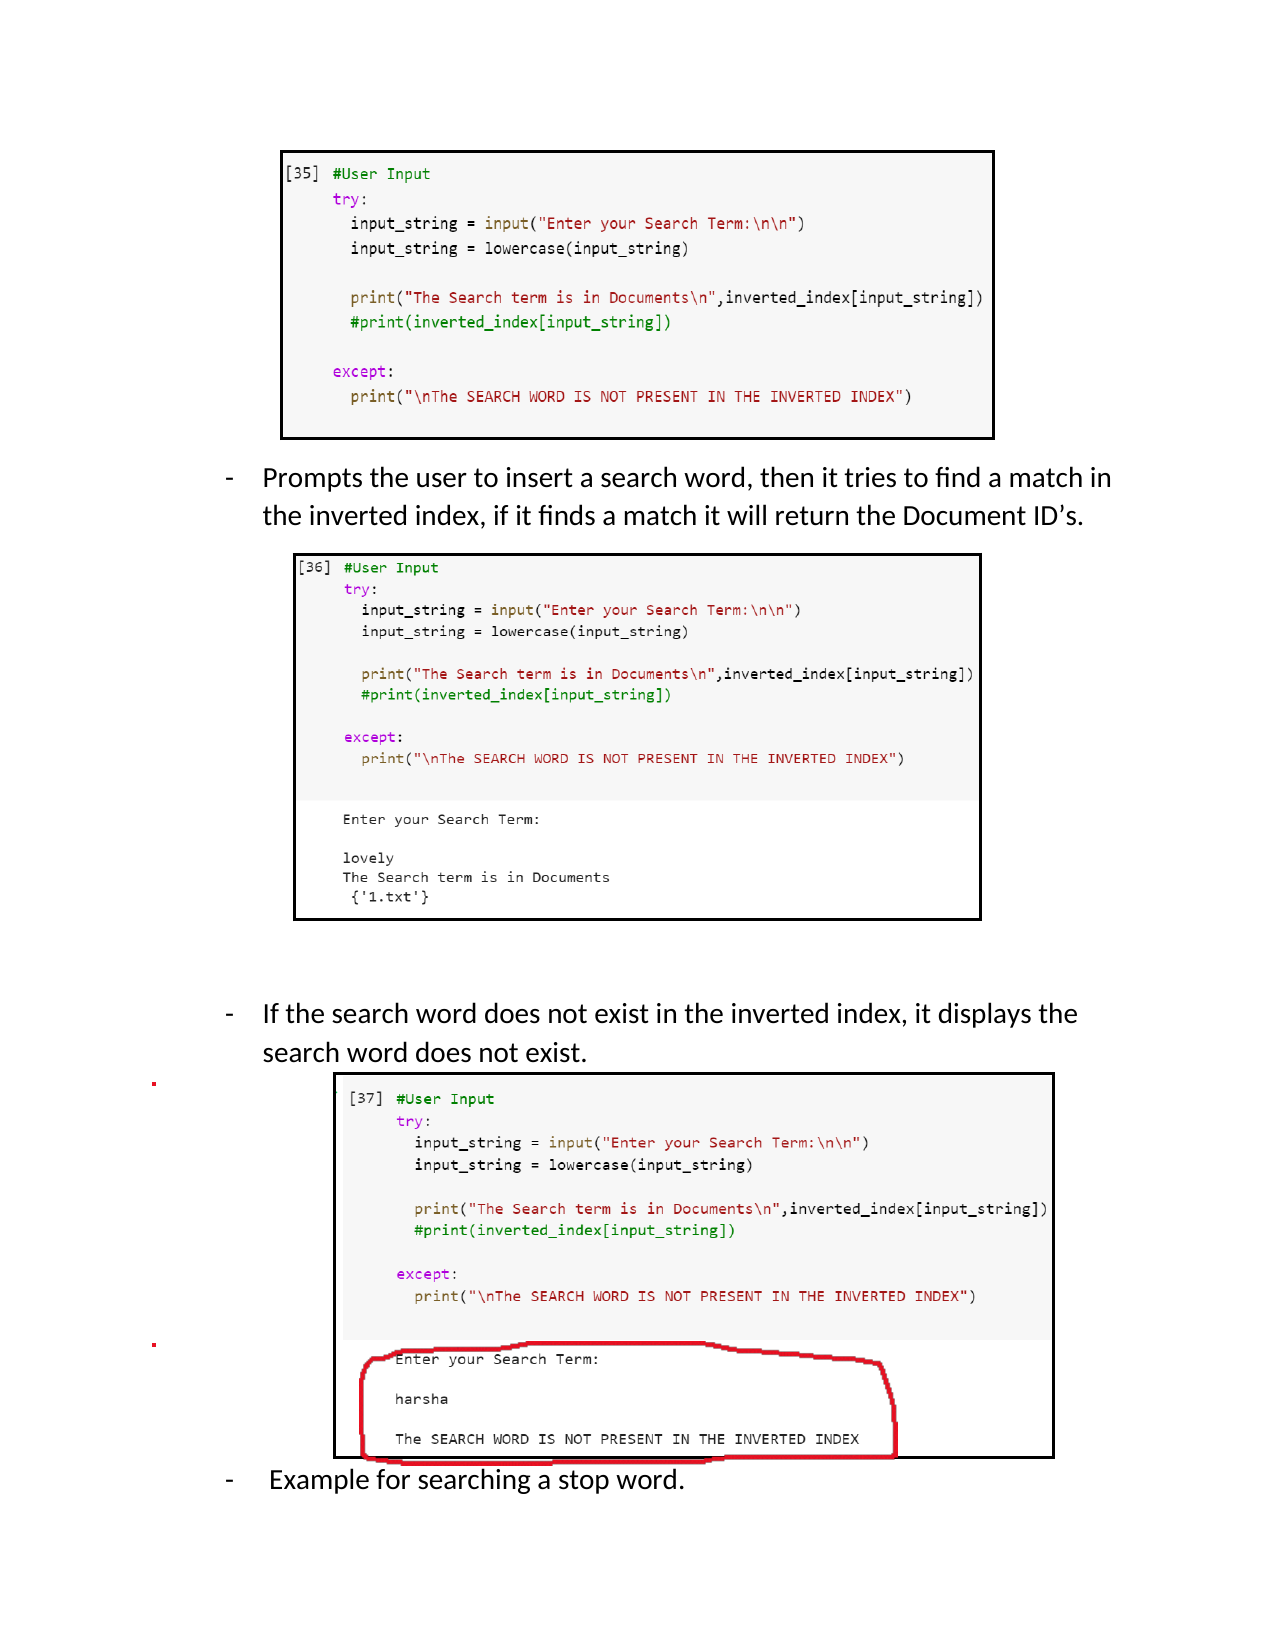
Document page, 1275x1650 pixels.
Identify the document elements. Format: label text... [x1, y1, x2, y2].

list Example for searching a stop word. [225, 1461, 1125, 1497]
picture [296, 556, 979, 918]
list If the search word does not exist in the inverted index, it displays the search word does not exist. [225, 995, 1125, 1069]
picture [283, 153, 992, 437]
list Prompts the user to insert a search word, then it tries to find a match in the inverted index, if it finds a match it will return the Document ID’s. [225, 459, 1125, 533]
picture [336, 1075, 1052, 1466]
